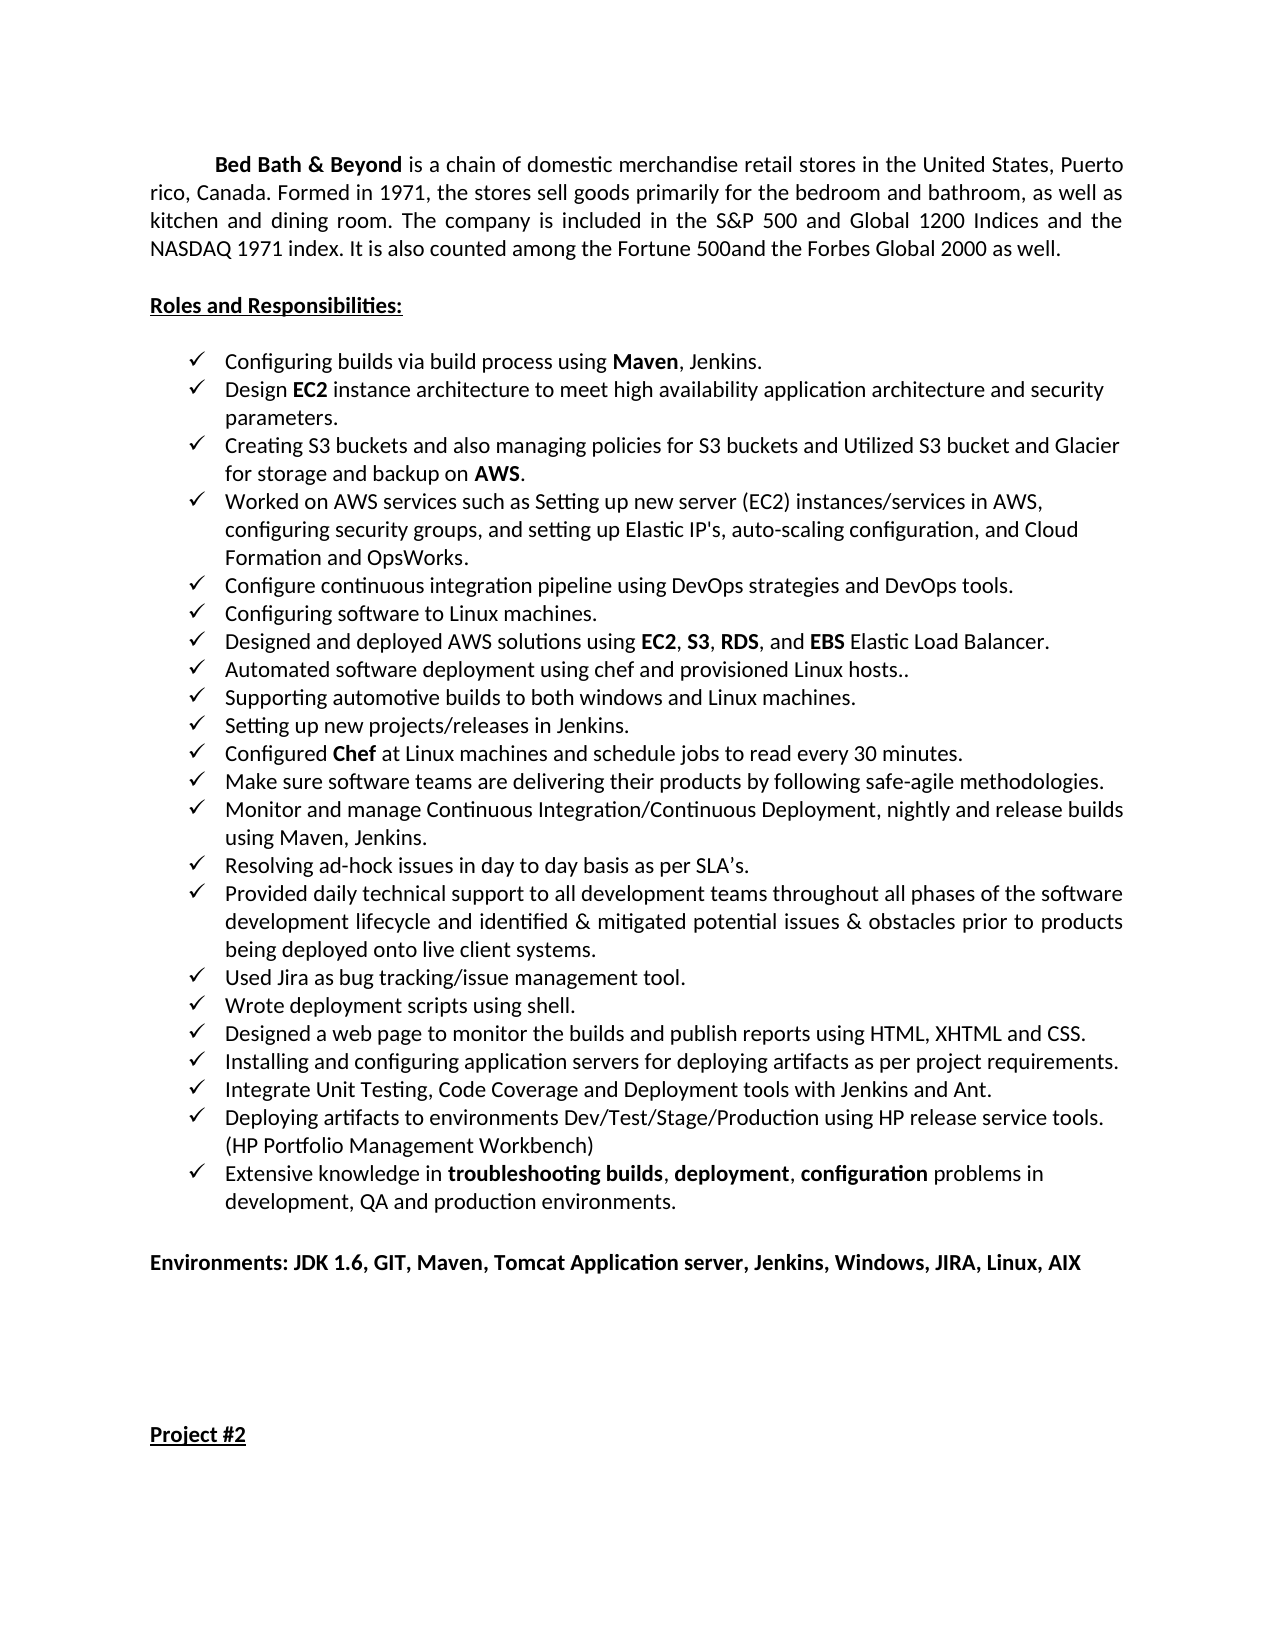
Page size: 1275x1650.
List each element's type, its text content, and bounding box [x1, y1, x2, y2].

list Automated software deployment using chef and provisioned Linux hosts.. [187, 655, 1125, 683]
list Worked on AWS services such as Setting up new server (EC2) instances/services in AWS, configuring security groups, and setting up Elastic IP's, auto-scaling configuration, and Cloud Formation and OpsWorks. [187, 487, 1125, 571]
list Wrote deployment scripts using shell. [187, 991, 1125, 1019]
list Configure continuous integration pipeline using DevOps strategies and DevOps tools. [187, 571, 1125, 599]
list Configuring builds via build process using Maven, Jenkins. [187, 347, 1125, 375]
text Project #2 [150, 1420, 1125, 1448]
list Used Jira as bug tracking/issue management tool. [187, 963, 1125, 991]
list Integrate Unit Testing, Code Coverage and Deployment tools with Jenkins and Ant. [187, 1075, 1125, 1103]
list Creating S3 buckets and also managing policies for S3 buckets and Utilized S3 bucket and Glacier for storage and backup on AWS. [187, 431, 1125, 487]
text Bed Bath & Beyond is a chain of domestic merchandise retail stores in the United States, Puerto rico, Canada. Formed in 1971, the stores sell goods primarily for the bedroom and bathroom, as well as kitchen and dining room. The company is included in the S&P 500 and Global 1200 Indices and the NASDAQ 1971 index. It is also counted among the Fortune 500and the Forbes Global 2000 as well. [150, 150, 1125, 262]
list Designed and deployed AWS solutions using EC2, S3, RDS, and EBS Elastic Load Balancer. [187, 627, 1125, 655]
list Make sure software teams are delivering their products by following safe-agile methodologies. [187, 767, 1125, 795]
list Provided daily technical support to all development teams throughout all phases of the software development lifecycle and identified & mitigated potential issues & obstacles prior to products being deployed onto live client systems. [187, 879, 1125, 963]
text Environments: JDK 1.6, GIT, Maven, Tomcat Application server, Jenkins, Windows, JIRA, Linux, AIX [150, 1248, 1125, 1276]
list Designed a web page to monitor the builds and publish reports using HTML, XHTML and CSS. [187, 1019, 1125, 1047]
list Supporting automotive builds to both windows and Linux machines. [187, 683, 1125, 711]
list Configured Chef at Linux machines and schedule jobs to read every 30 minutes. [187, 739, 1125, 767]
list Configuring software to Linux machines. [187, 599, 1125, 627]
list Extensive knowledge in troubleshooting builds, deployment, configuration problems in development, QA and production environments. [187, 1159, 1125, 1216]
list Monitor and manage Continuous Integration/Continuous Deployment, nightly and release builds using Maven, Jenkins. [187, 795, 1125, 851]
list Deploying artifacts to environments Dev/Test/Stage/Production using HP release service tools. (HP Portfolio Management Workbench) [187, 1103, 1125, 1159]
text Roles and Responsibilities: [150, 291, 1125, 319]
list Design EC2 instance architecture to meet high availability application architecture and security parameters. [187, 375, 1125, 431]
list Setting up new projects/releases in Jenkins. [187, 711, 1125, 739]
list Installing and configuring application servers for deploying artifacts as per project requirements. [187, 1047, 1125, 1075]
list Resolving ad-hock issues in day to day basis as per SLA’s. [187, 851, 1125, 879]
